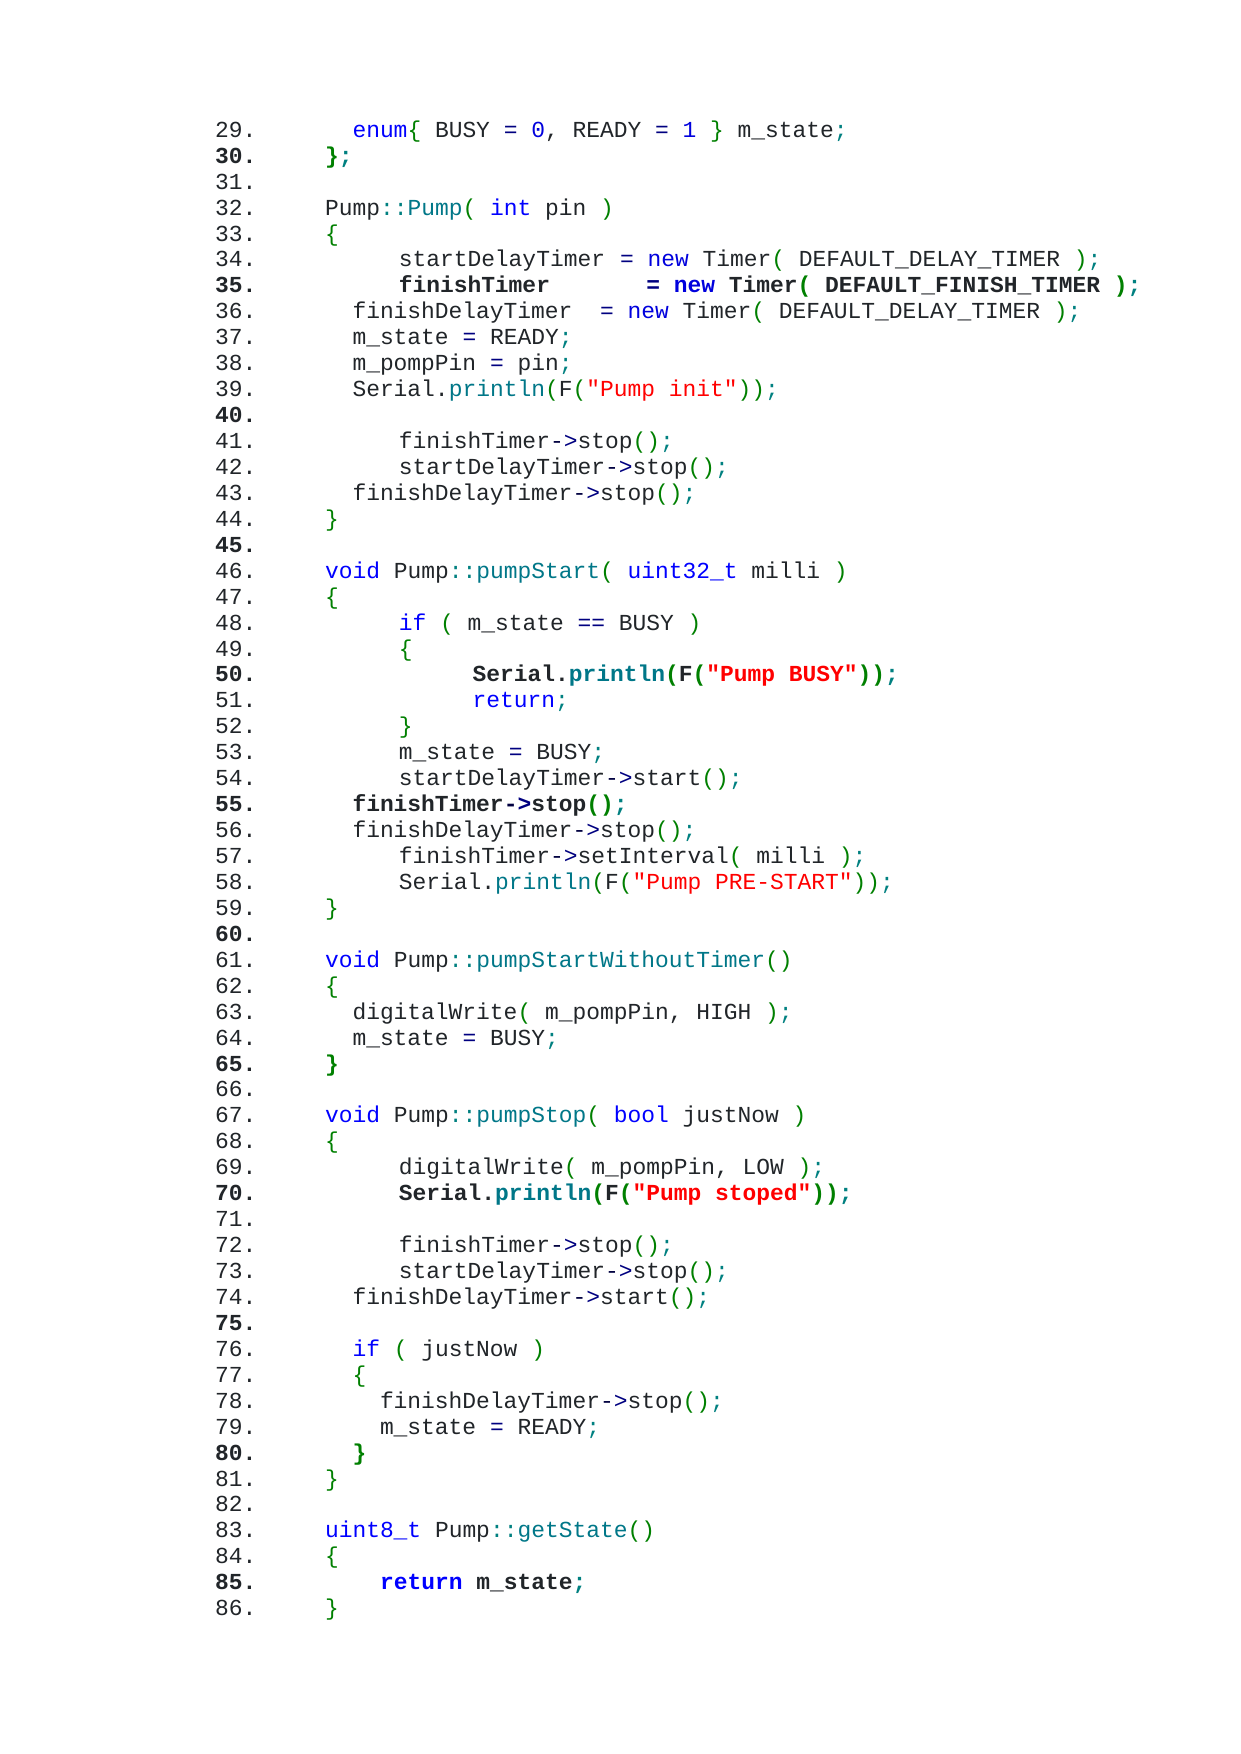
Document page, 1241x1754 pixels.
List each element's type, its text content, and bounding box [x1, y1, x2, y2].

list finishTimer = new Timer( DEFAULT_FINISH_TIMER ); [215, 274, 1152, 300]
list { [215, 974, 1152, 1000]
list return; [215, 689, 1152, 715]
list { [215, 222, 1152, 248]
list uint8_t Pump::getState() [215, 1519, 1152, 1545]
list { [215, 585, 1152, 611]
list { [215, 1130, 1152, 1156]
list } [215, 1467, 1152, 1493]
list } [215, 1441, 1152, 1467]
list Serial.println(F("Pump init")); [215, 377, 1152, 403]
list finishDelayTimer->stop(); [215, 481, 1152, 507]
list } [215, 715, 1152, 741]
list return m_state; [215, 1571, 1152, 1597]
list m_state = BUSY; [215, 741, 1152, 767]
list startDelayTimer = new Timer( DEFAULT_DELAY_TIMER ); [215, 248, 1152, 274]
list void Pump::pumpStartWithoutTimer() [215, 948, 1152, 974]
list m_state = BUSY; [215, 1026, 1152, 1052]
list { [215, 1545, 1152, 1571]
list } [215, 1597, 1152, 1622]
list } [215, 507, 1152, 533]
list { [215, 637, 1152, 663]
list { [215, 1363, 1152, 1389]
list void Pump::pumpStop( bool justNow ) [215, 1104, 1152, 1130]
list finishDelayTimer->start(); [215, 1285, 1152, 1311]
list finishTimer->stop(); [215, 792, 1152, 818]
list finishDelayTimer->stop(); [215, 1389, 1152, 1415]
list Serial.println(F("Pump stoped")); [215, 1182, 1152, 1207]
list finishTimer->stop(); [215, 1233, 1152, 1259]
list m_state = READY; [215, 326, 1152, 352]
list Pump::Pump( int pin ) [215, 196, 1152, 222]
list m_pompPin = pin; [215, 352, 1152, 377]
list if ( m_state == BUSY ) [215, 611, 1152, 637]
list finishDelayTimer = new Timer( DEFAULT_DELAY_TIMER ); [215, 300, 1152, 326]
list finishDelayTimer->stop(); [215, 818, 1152, 844]
list startDelayTimer->stop(); [215, 1259, 1152, 1285]
list void Pump::pumpStart( uint32_t milli ) [215, 559, 1152, 585]
list m_state = READY; [215, 1415, 1152, 1441]
list digitalWrite( m_pompPin, LOW ); [215, 1156, 1152, 1182]
list startDelayTimer->start(); [215, 767, 1152, 792]
list if ( justNow ) [215, 1337, 1152, 1363]
list finishTimer->stop(); [215, 429, 1152, 455]
list } [215, 1052, 1152, 1078]
list digitalWrite( m_pompPin, HIGH ); [215, 1000, 1152, 1026]
list Serial.println(F("Pump BUSY")); [215, 663, 1152, 689]
list finishTimer->setInterval( milli ); [215, 844, 1152, 870]
list }; [215, 144, 1152, 170]
list Serial.println(F("Pump PRE-START")); [215, 870, 1152, 896]
list enum{ BUSY = 0, READY = 1 } m_state; [215, 118, 1152, 144]
list startDelayTimer->stop(); [215, 455, 1152, 481]
list } [215, 896, 1152, 922]
